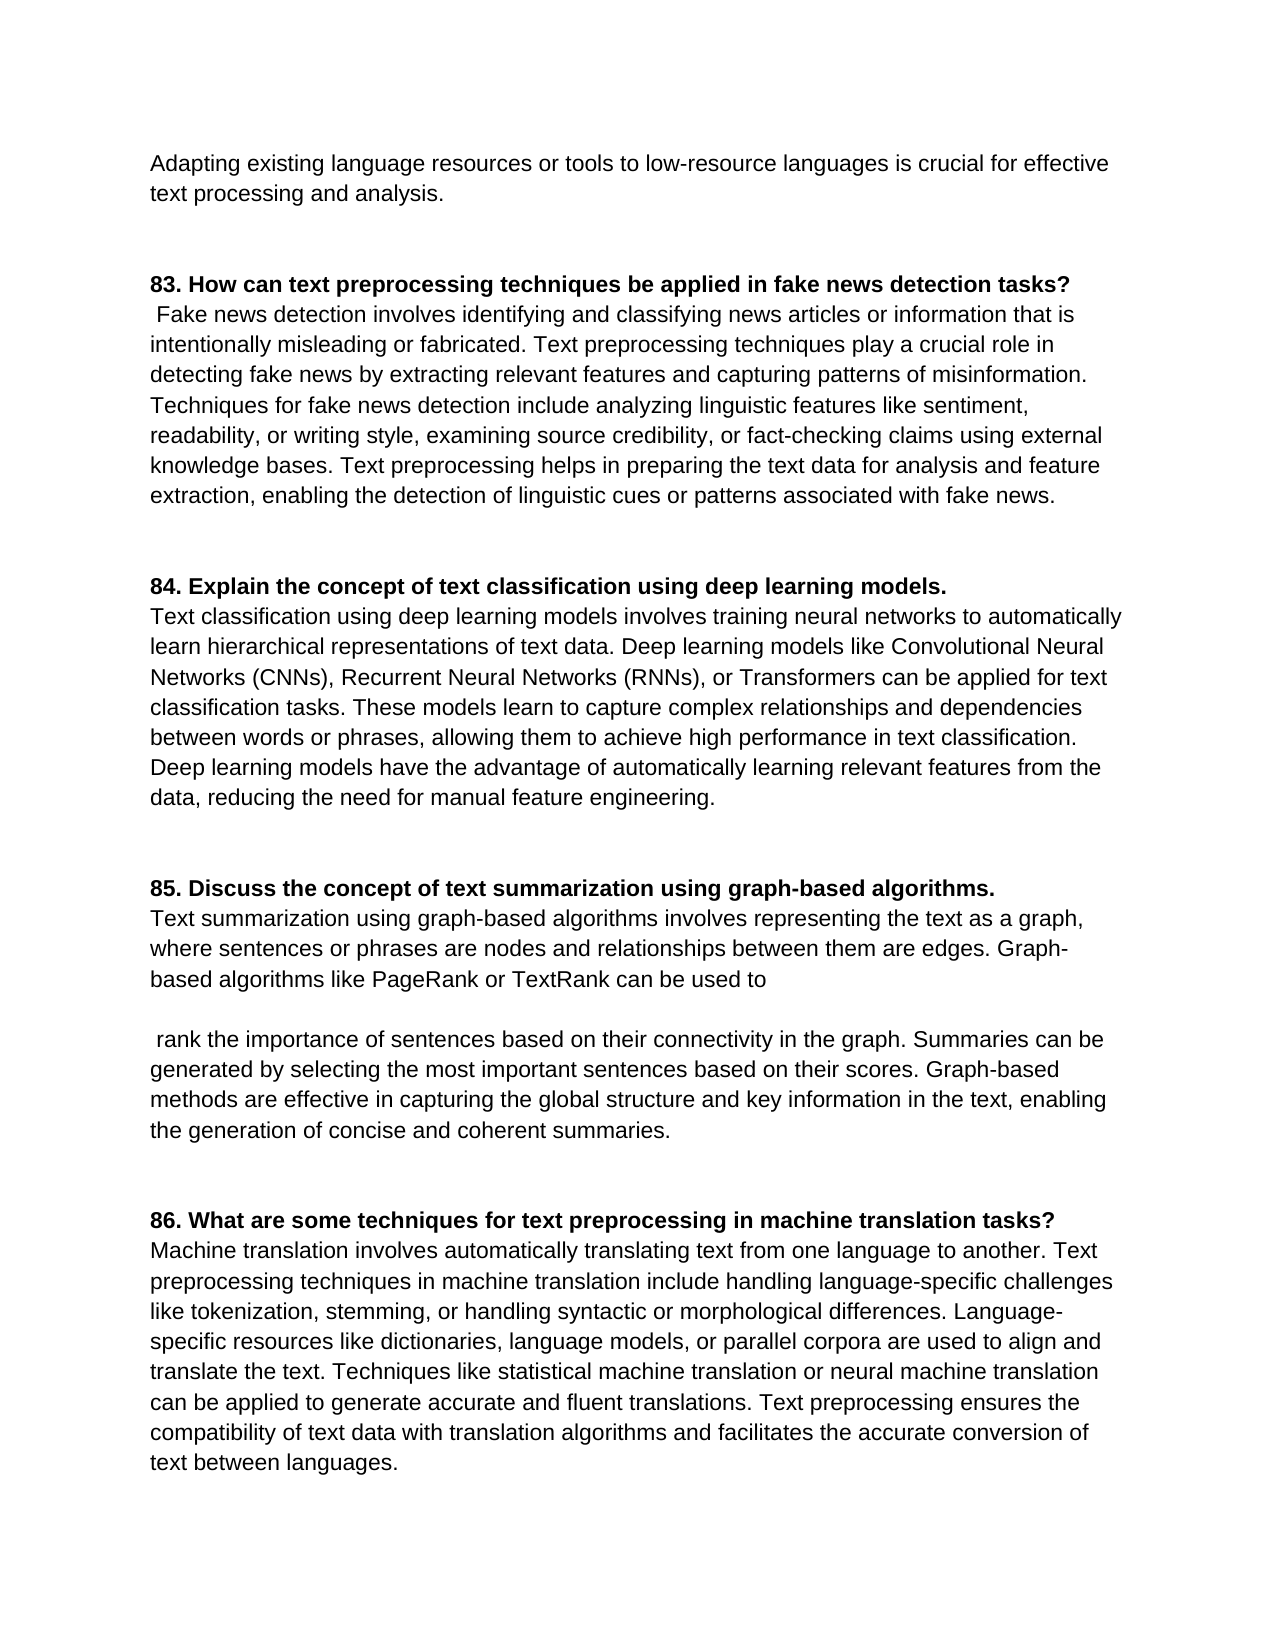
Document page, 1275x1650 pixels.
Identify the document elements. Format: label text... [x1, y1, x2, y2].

text 83. How can text preprocessing techniques be applied in fake news detection tasks? [150, 271, 1125, 297]
text rank the importance of sentences based on their connectivity in the graph. Summaries can be generated by selecting the most important sentences based on their scores. Graph-based methods are effective in capturing the global structure and key information in the text, enabling the generation of concise and coherent summaries. [150, 1026, 1125, 1143]
text 84. Explain the concept of text classification using deep learning models. [150, 573, 1125, 599]
text Text classification using deep learning models involves training neural networks to automatically learn hierarchical representations of text data. Deep learning models like Convolutional Neural Networks (CNNs), Recurrent Neural Networks (RNNs), or Transformers can be applied for text classification tasks. These models learn to capture complex relationships and dependencies between words or phrases, allowing them to achieve high performance in text classification. Deep learning models have the advantage of automatically learning relevant features from the data, reducing the need for manual feature engineering. [150, 603, 1125, 811]
text Fake news detection involves identifying and classifying news articles or information that is intentionally misleading or fabricated. Text preprocessing techniques play a crucial role in detecting fake news by extracting relevant features and capturing patterns of misinformation. Techniques for fake news detection include analyzing linguistic features like sentiment, readability, or writing style, examining source credibility, or fact-checking claims using external knowledge bases. Text preprocessing helps in preparing the text data for analysis and feature extraction, enabling the detection of linguistic cues or patterns associated with fake news. [150, 301, 1125, 509]
text Text summarization using graph-based algorithms involves representing the text as a graph, where sentences or phrases are nodes and relationships between them are edges. Graph-based algorithms like PageRank or TextRank can be used to [150, 905, 1125, 992]
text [150, 150, 1125, 207]
text 86. What are some techniques for text preprocessing in machine translation tasks? [150, 1207, 1125, 1234]
text Machine translation involves automatically translating text from one language to another. Text preprocessing techniques in machine translation include handling language-specific challenges like tokenization, stemming, or handling syntactic or morphological differences. Language-specific resources like dictionaries, language models, or parallel corpora are used to align and translate the text. Techniques like statistical machine translation or neural machine translation can be applied to generate accurate and fluent translations. Text preprocessing ensures the compatibility of text data with translation algorithms and facilitates the accurate conversion of text between languages. [150, 1237, 1125, 1475]
text 85. Discuss the concept of text summarization using graph-based algorithms. [150, 875, 1125, 901]
